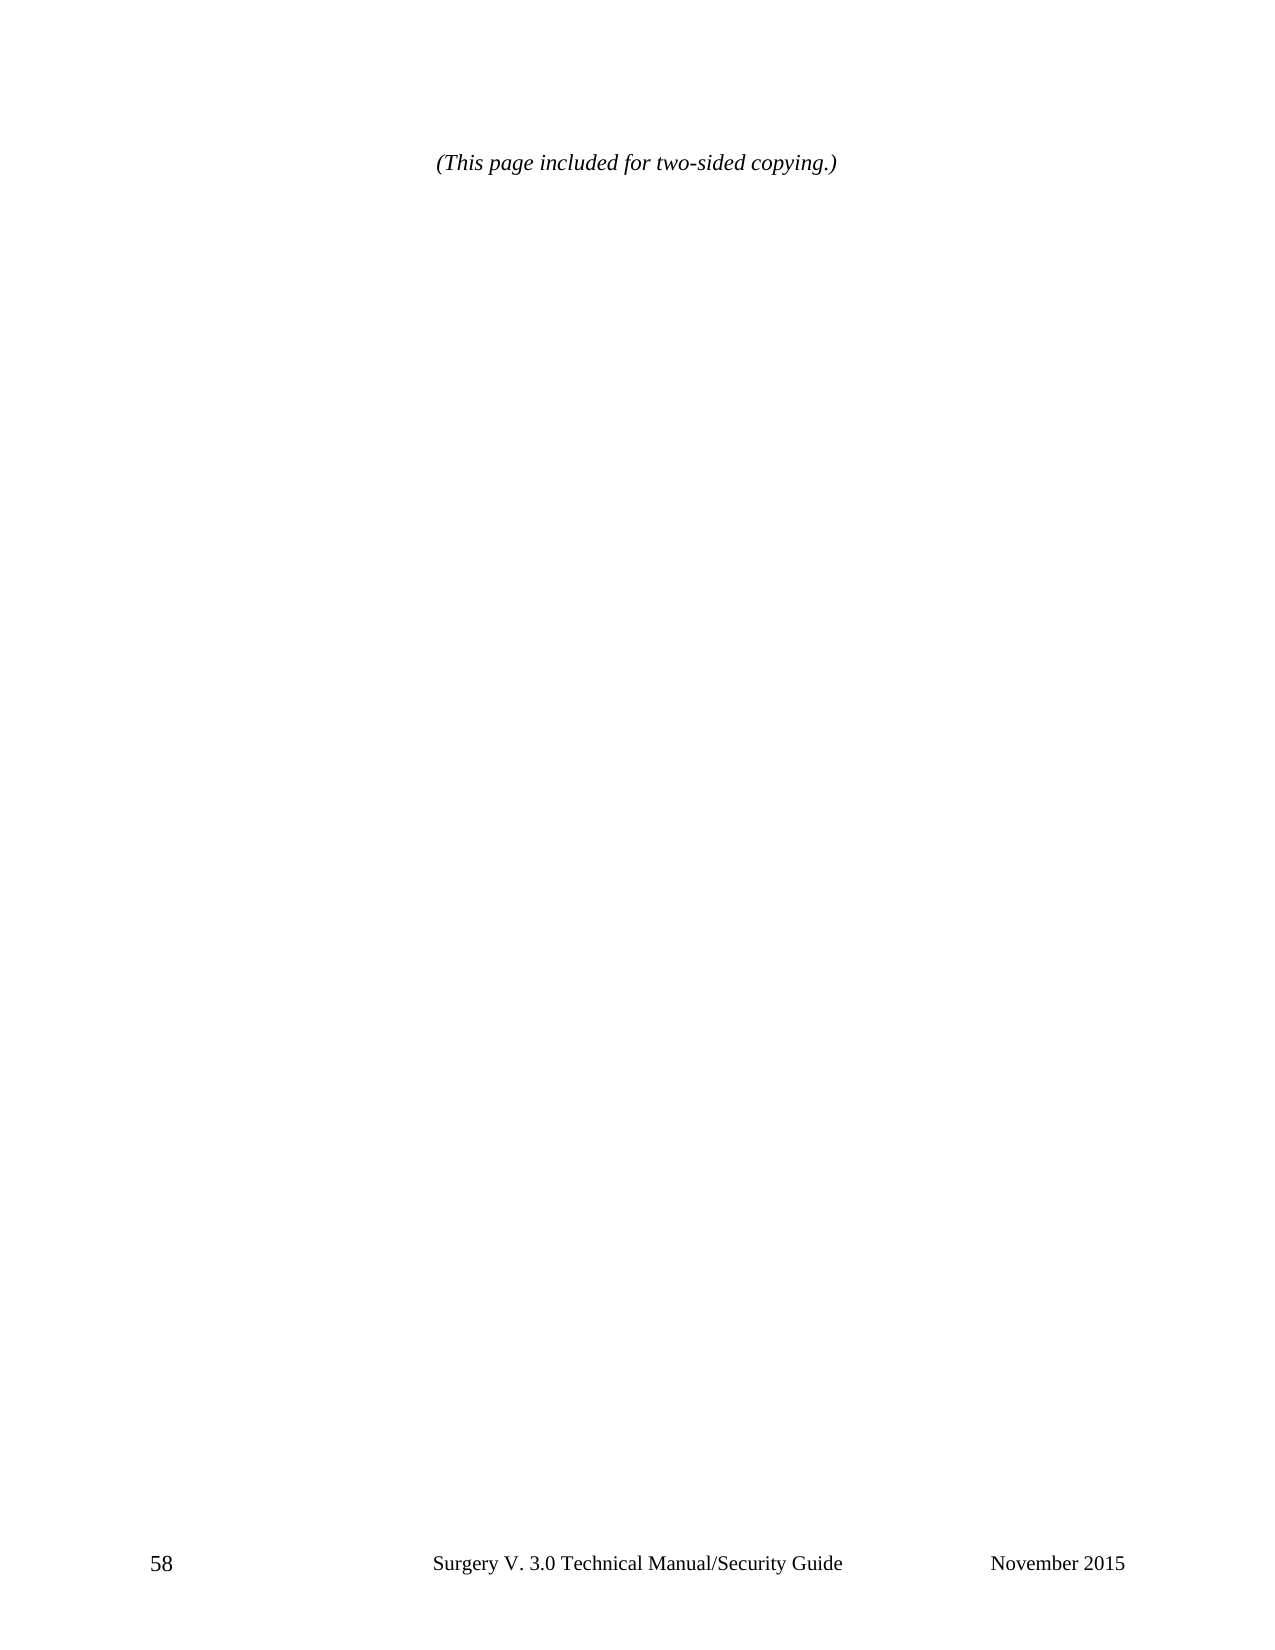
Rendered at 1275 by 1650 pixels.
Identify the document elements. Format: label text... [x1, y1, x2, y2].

text (This page included for two-sided copying.) [148, 149, 1128, 176]
